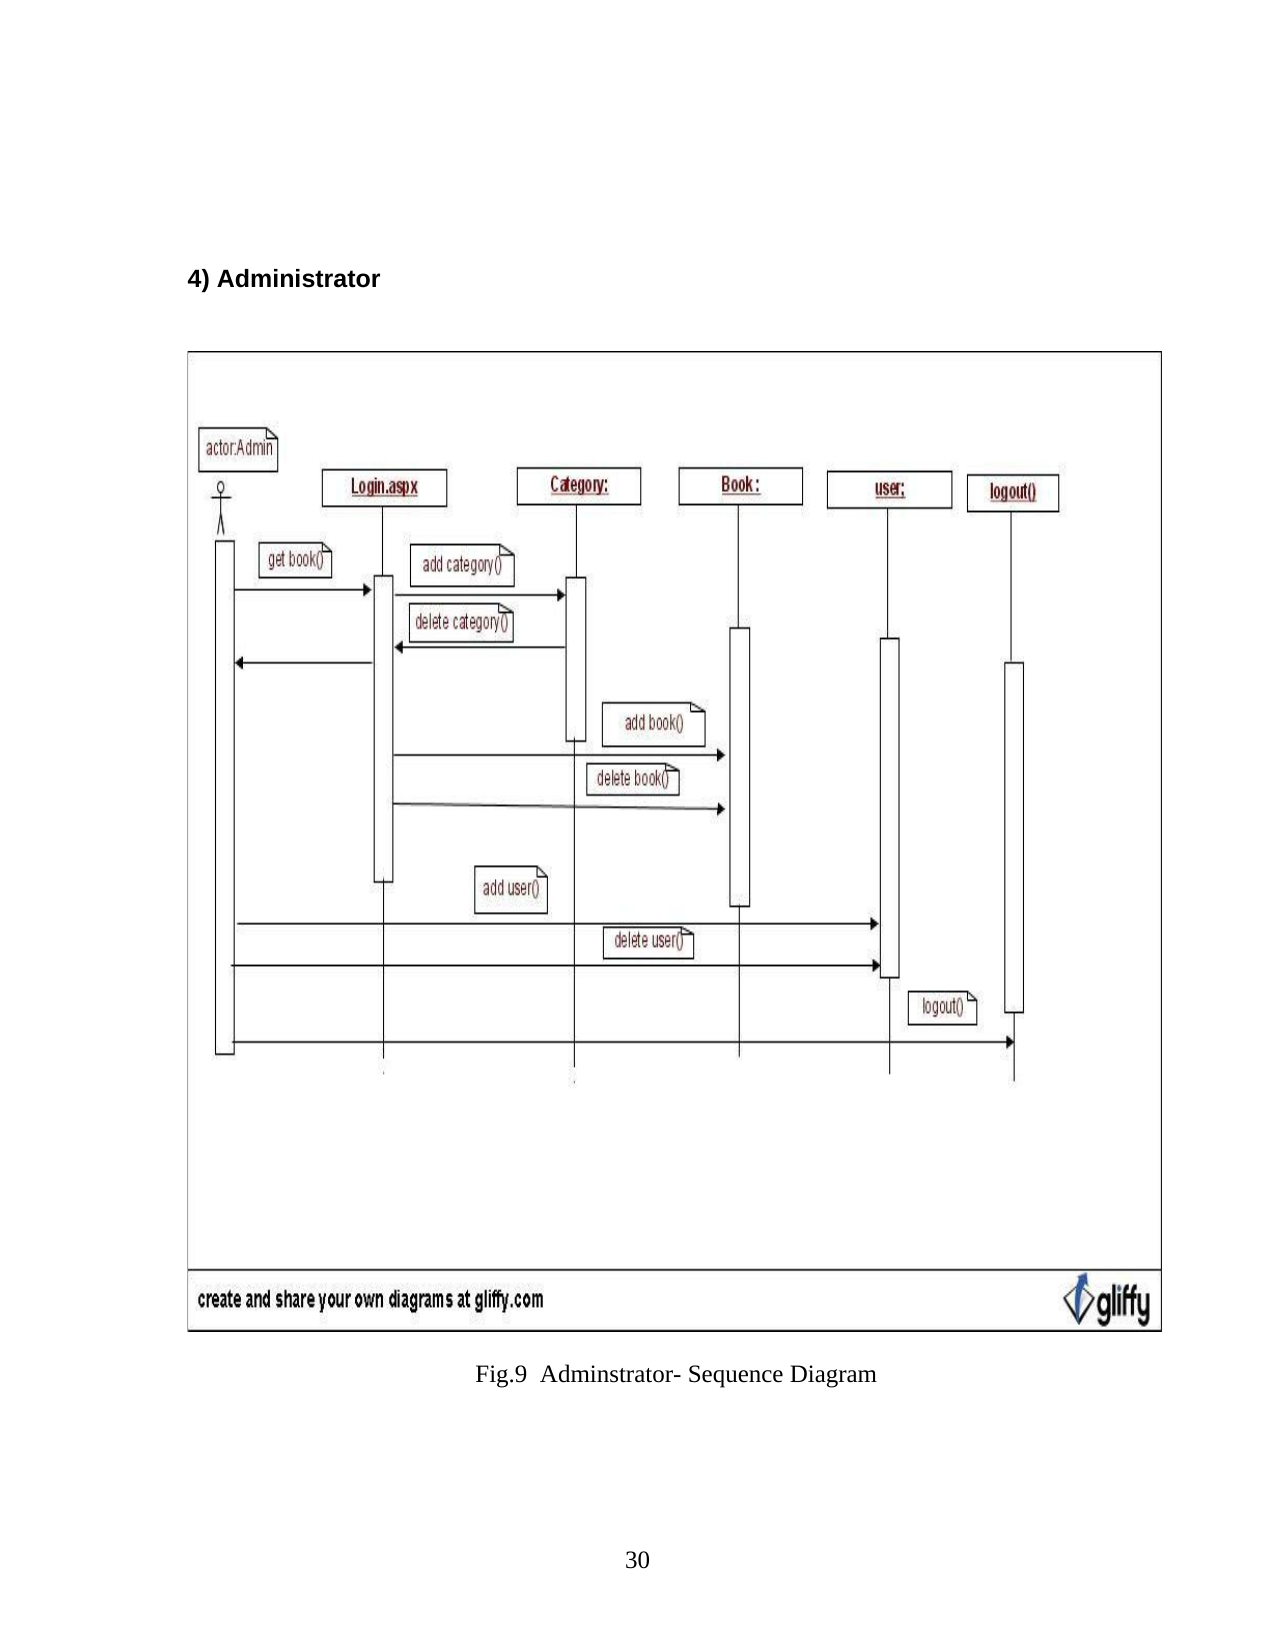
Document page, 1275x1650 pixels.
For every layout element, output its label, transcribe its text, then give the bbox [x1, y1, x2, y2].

text Fig.9 Adminstrator- Sequence Diagram [150, 1359, 877, 1388]
picture [187, 351, 1163, 1332]
text 4) Administrator [187, 264, 1125, 293]
text 30 [150, 1545, 1125, 1574]
